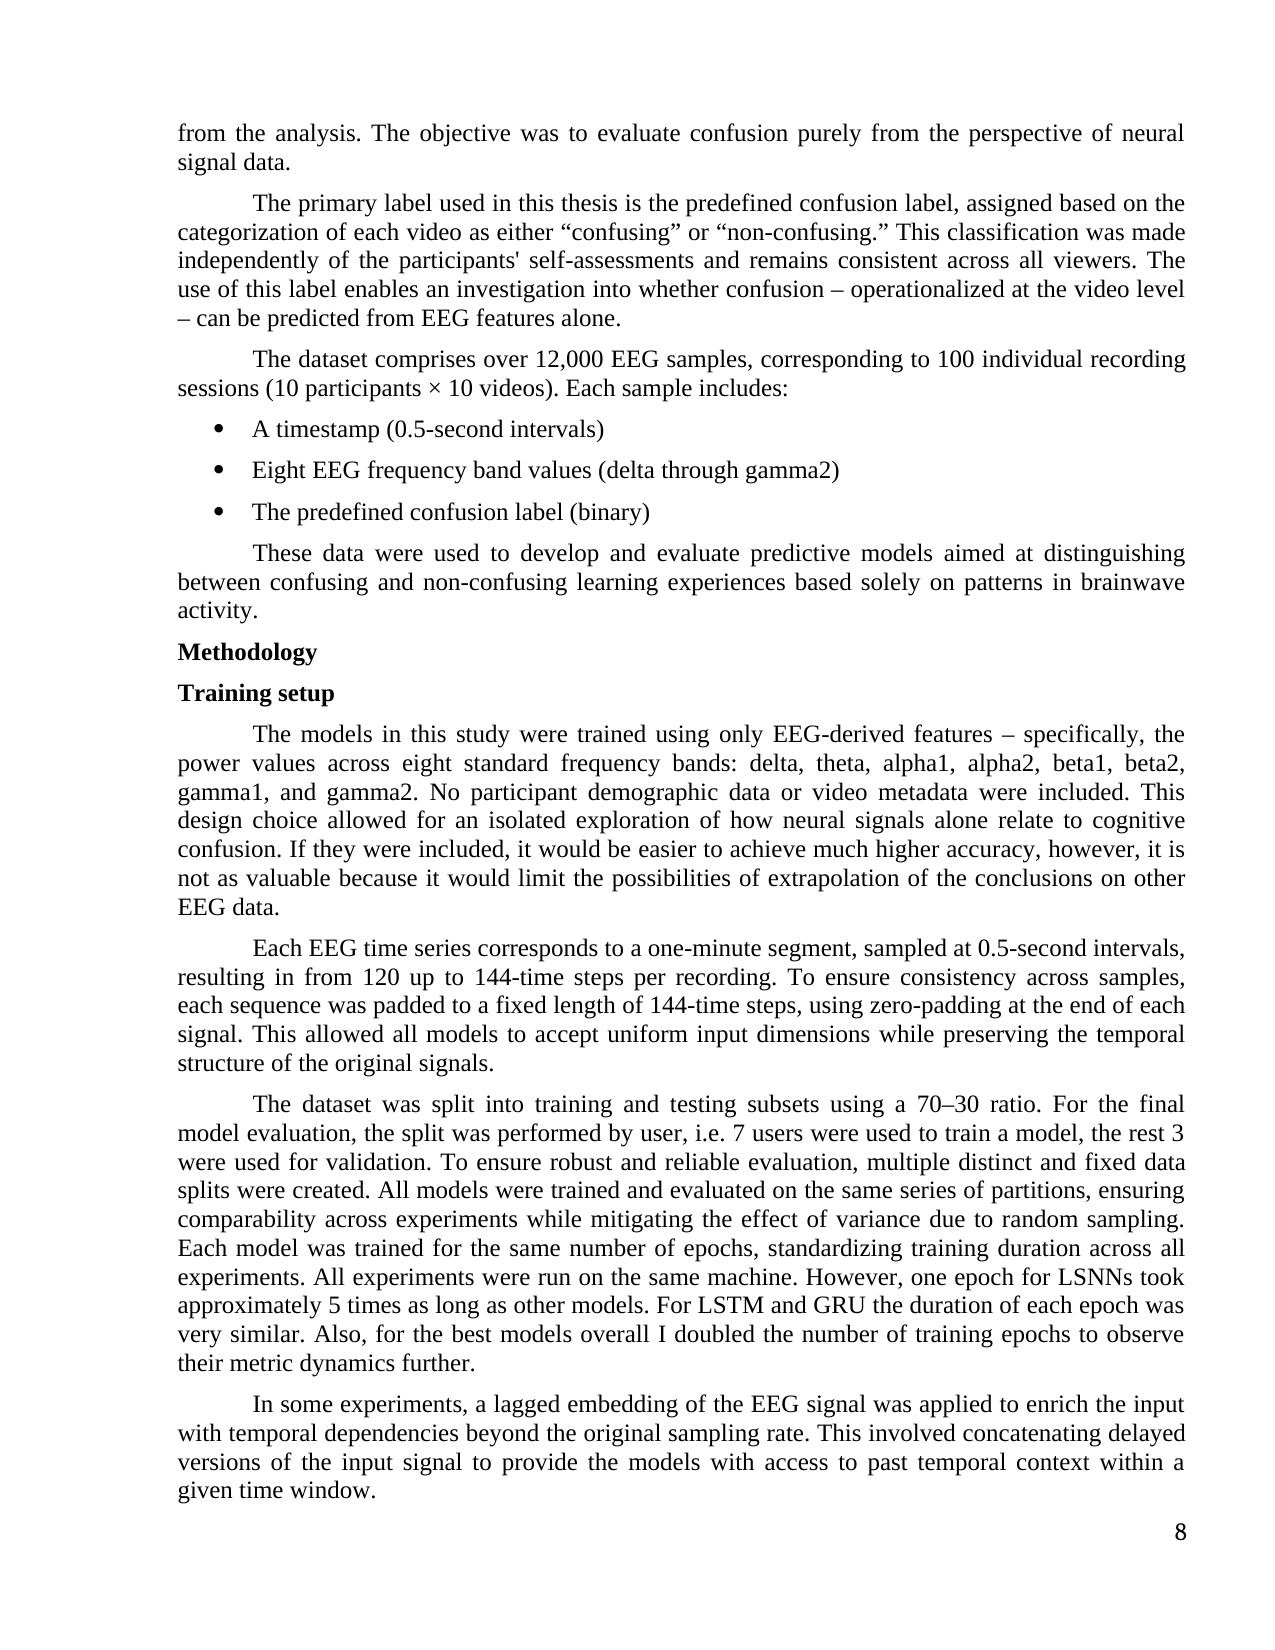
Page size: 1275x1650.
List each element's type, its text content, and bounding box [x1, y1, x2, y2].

list The predefined confusion label (binary) [214, 497, 1186, 526]
text The dataset comprises over 12,000 EEG samples, corresponding to 100 individual recording sessions (10 participants × 10 videos). Each sample includes: [177, 344, 1186, 402]
list Eight EEG frequency band values (delta through gamma2) [214, 456, 1186, 484]
text The primary label used in this thesis is the predefined confusion label, assigned based on the categorization of each video as either “confusing” or “non-confusing.” This classification was made independently of the participants' self-assessments and remains consistent across all viewers. The use of this label enables an investigation into whether confusion – operationalized at the video level – can be predicted from EEG features alone. [177, 188, 1186, 332]
text The models in this study were trained using only EEG-derived features – specifically, the power values across eight standard frequency bands: delta, theta, alpha1, alpha2, beta1, beta2, gamma1, and gamma2. No participant demographic data or video metadata were included. This design choice allowed for an isolated exploration of how neural signals alone relate to cognitive confusion. If they were included, it would be easier to achieve much higher accuracy, however, it is not as valuable because it would limit the possibilities of extrapolation of the conclusions on other EEG data. [177, 719, 1186, 921]
text Each EEG time series corresponds to a one-minute segment, sampled at 0.5-second intervals, resulting in from 120 up to 144-time steps per recording. To ensure consistency across samples, each sequence was padded to a fixed length of 144-time steps, using zero-padding at the end of each signal. This allowed all models to accept uniform input dimensions while preserving the temporal structure of the original signals. [177, 933, 1186, 1077]
list A timestamp (0.5-second intervals) [214, 414, 1186, 443]
subtitle Training setup [177, 678, 1186, 707]
text These data were used to develop and evaluate predictive models aimed at distinguishing between confusing and non-confusing learning experiences based solely on patterns in brainwave activity. [177, 538, 1186, 624]
subtitle Methodology [177, 637, 1186, 666]
